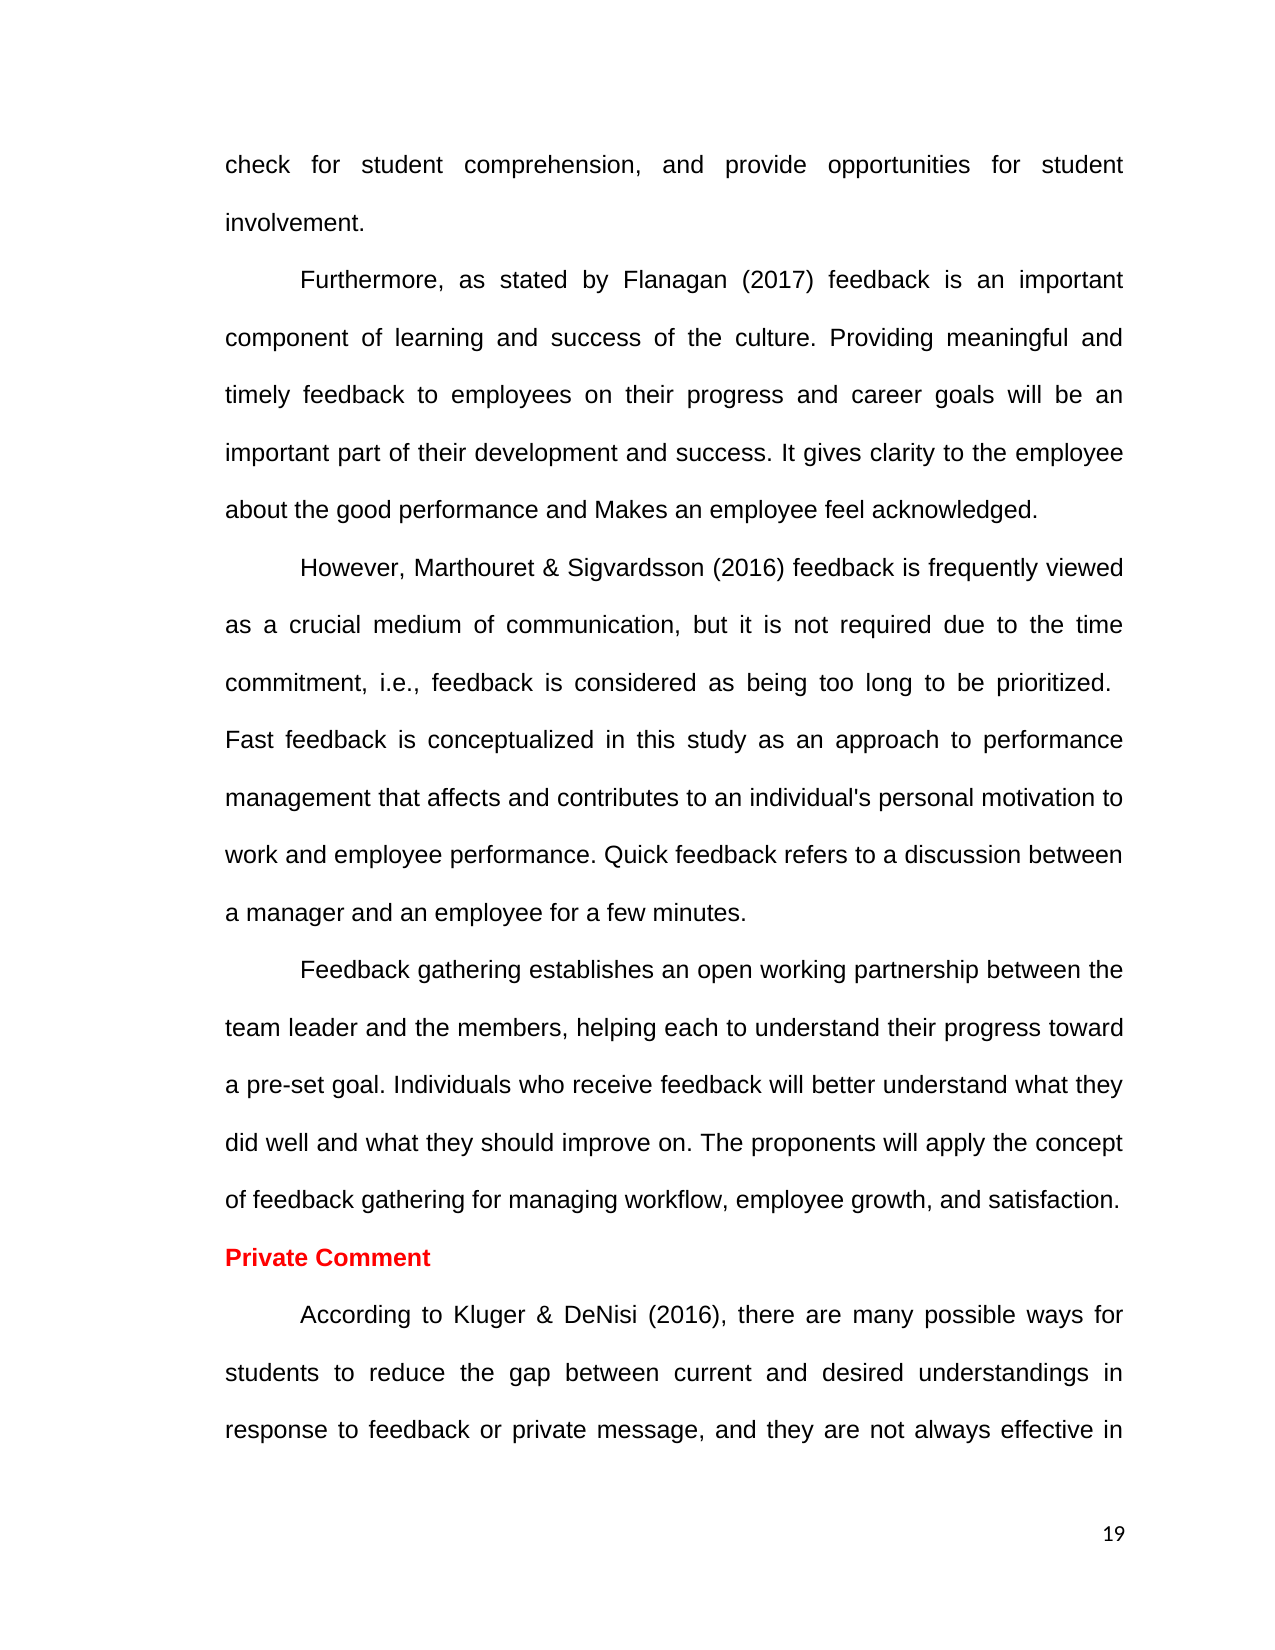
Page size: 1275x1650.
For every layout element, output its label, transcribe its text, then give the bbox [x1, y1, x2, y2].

text Furthermore, as stated by Flanagan (2017) feedback is an important component of learning and success of the culture. Providing meaningful and timely feedback to employees on their progress and career goals will be an important part of their development and success. It gives clarity to the employee about the good performance and Makes an employee feel acknowledged. [225, 265, 1125, 524]
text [225, 150, 1125, 236]
text Private Comment [225, 1242, 1125, 1271]
text Feedback gathering establishes an open working partnership between the team leader and the members, helping each to understand their progress toward a pre-set goal. Individuals who receive feedback will better understand what they did well and what they should improve on. The proponents will apply the concept of feedback gathering for managing workflow, employee growth, and satisfaction. [225, 955, 1125, 1214]
text However, Marthouret & Sigvardsson (2016) feedback is frequently viewed as a crucial medium of communication, but it is not required due to the time commitment, i.e., feedback is considered as being too long to be prioritized. Fast feedback is conceptualized in this study as an approach to performance management that affects and contributes to an individual's personal motivation to work and employee performance. Quick feedback refers to a discussion between a manager and an employee for a few minutes. [225, 552, 1125, 926]
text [225, 1300, 1125, 1444]
